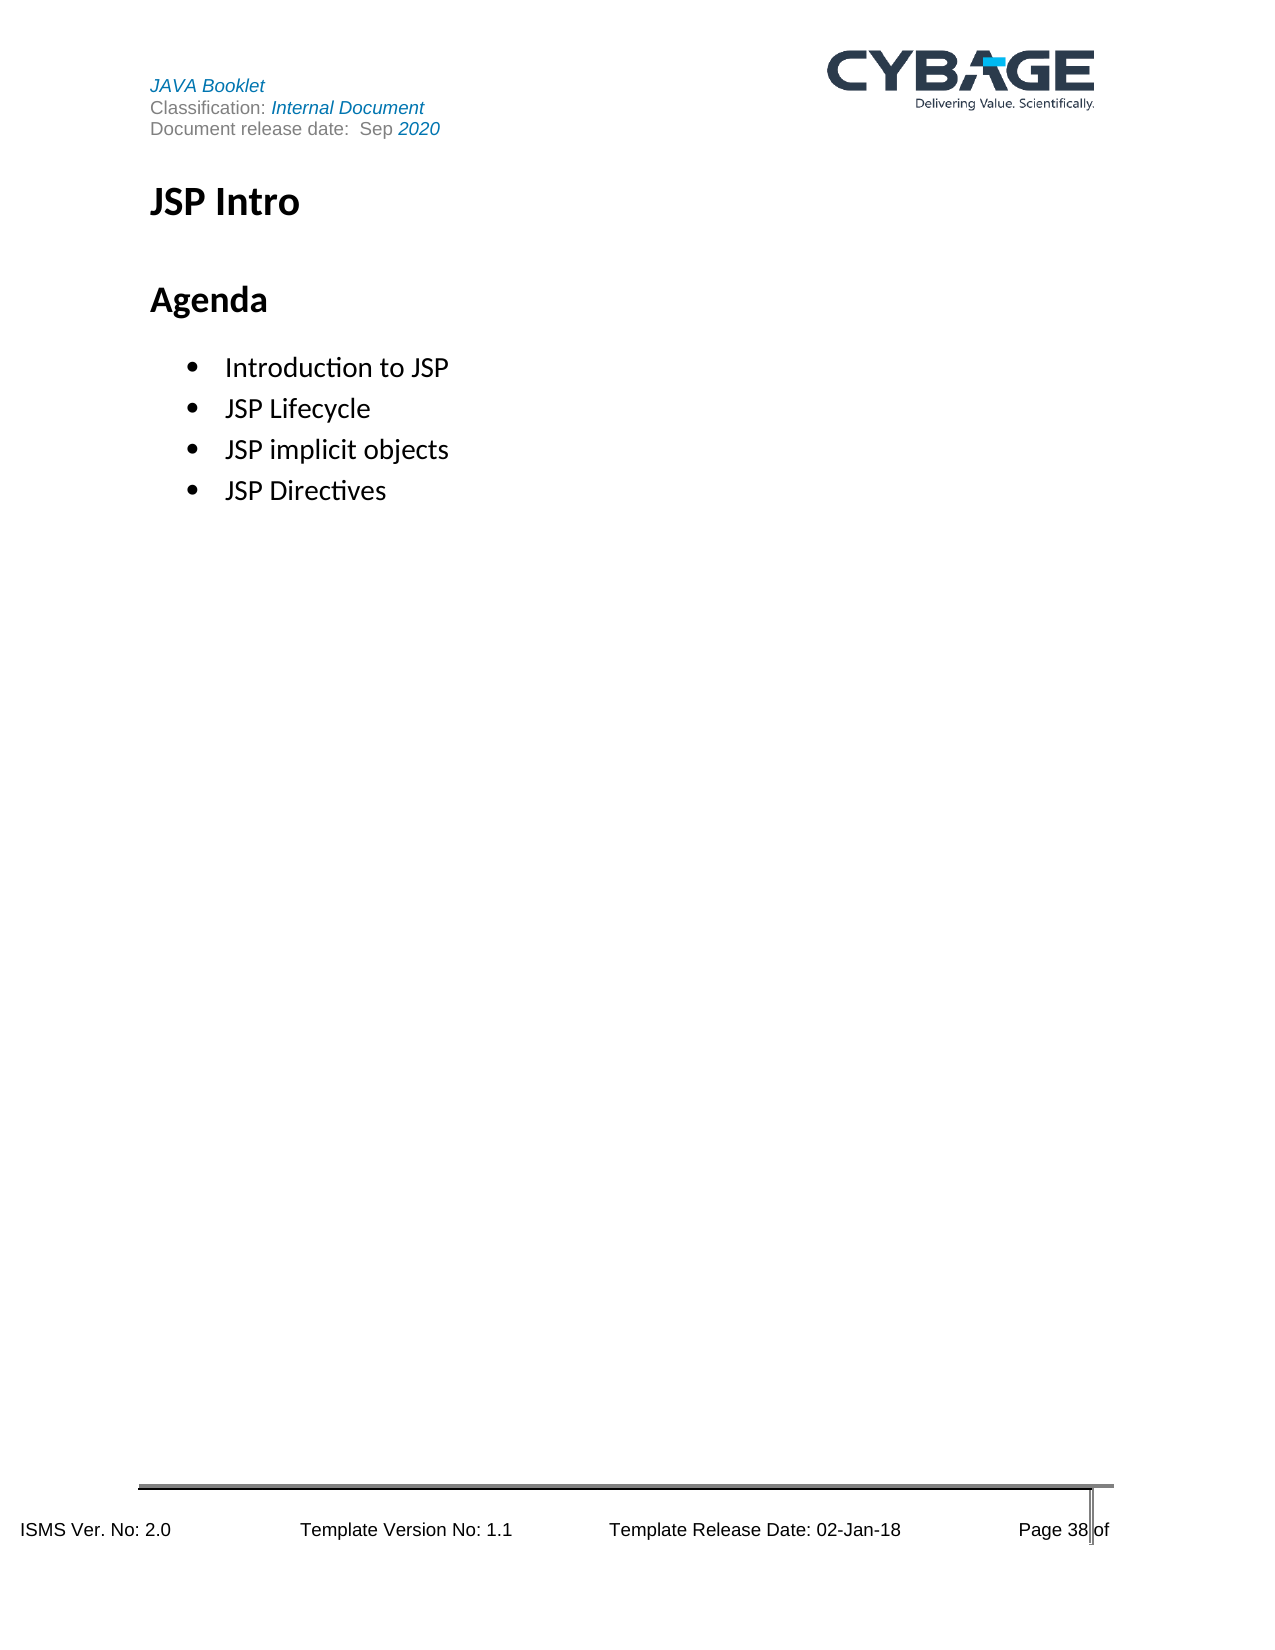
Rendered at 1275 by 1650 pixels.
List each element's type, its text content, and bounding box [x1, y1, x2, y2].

text Agenda [150, 276, 1125, 322]
text JSP Intro [150, 175, 1125, 226]
list JSP Directives [187, 472, 1125, 508]
list JSP implicit objects [187, 431, 1125, 467]
list JSP Lifecycle [187, 390, 1125, 426]
list Introduction to JSP [187, 349, 1125, 385]
picture [805, 29, 1114, 129]
